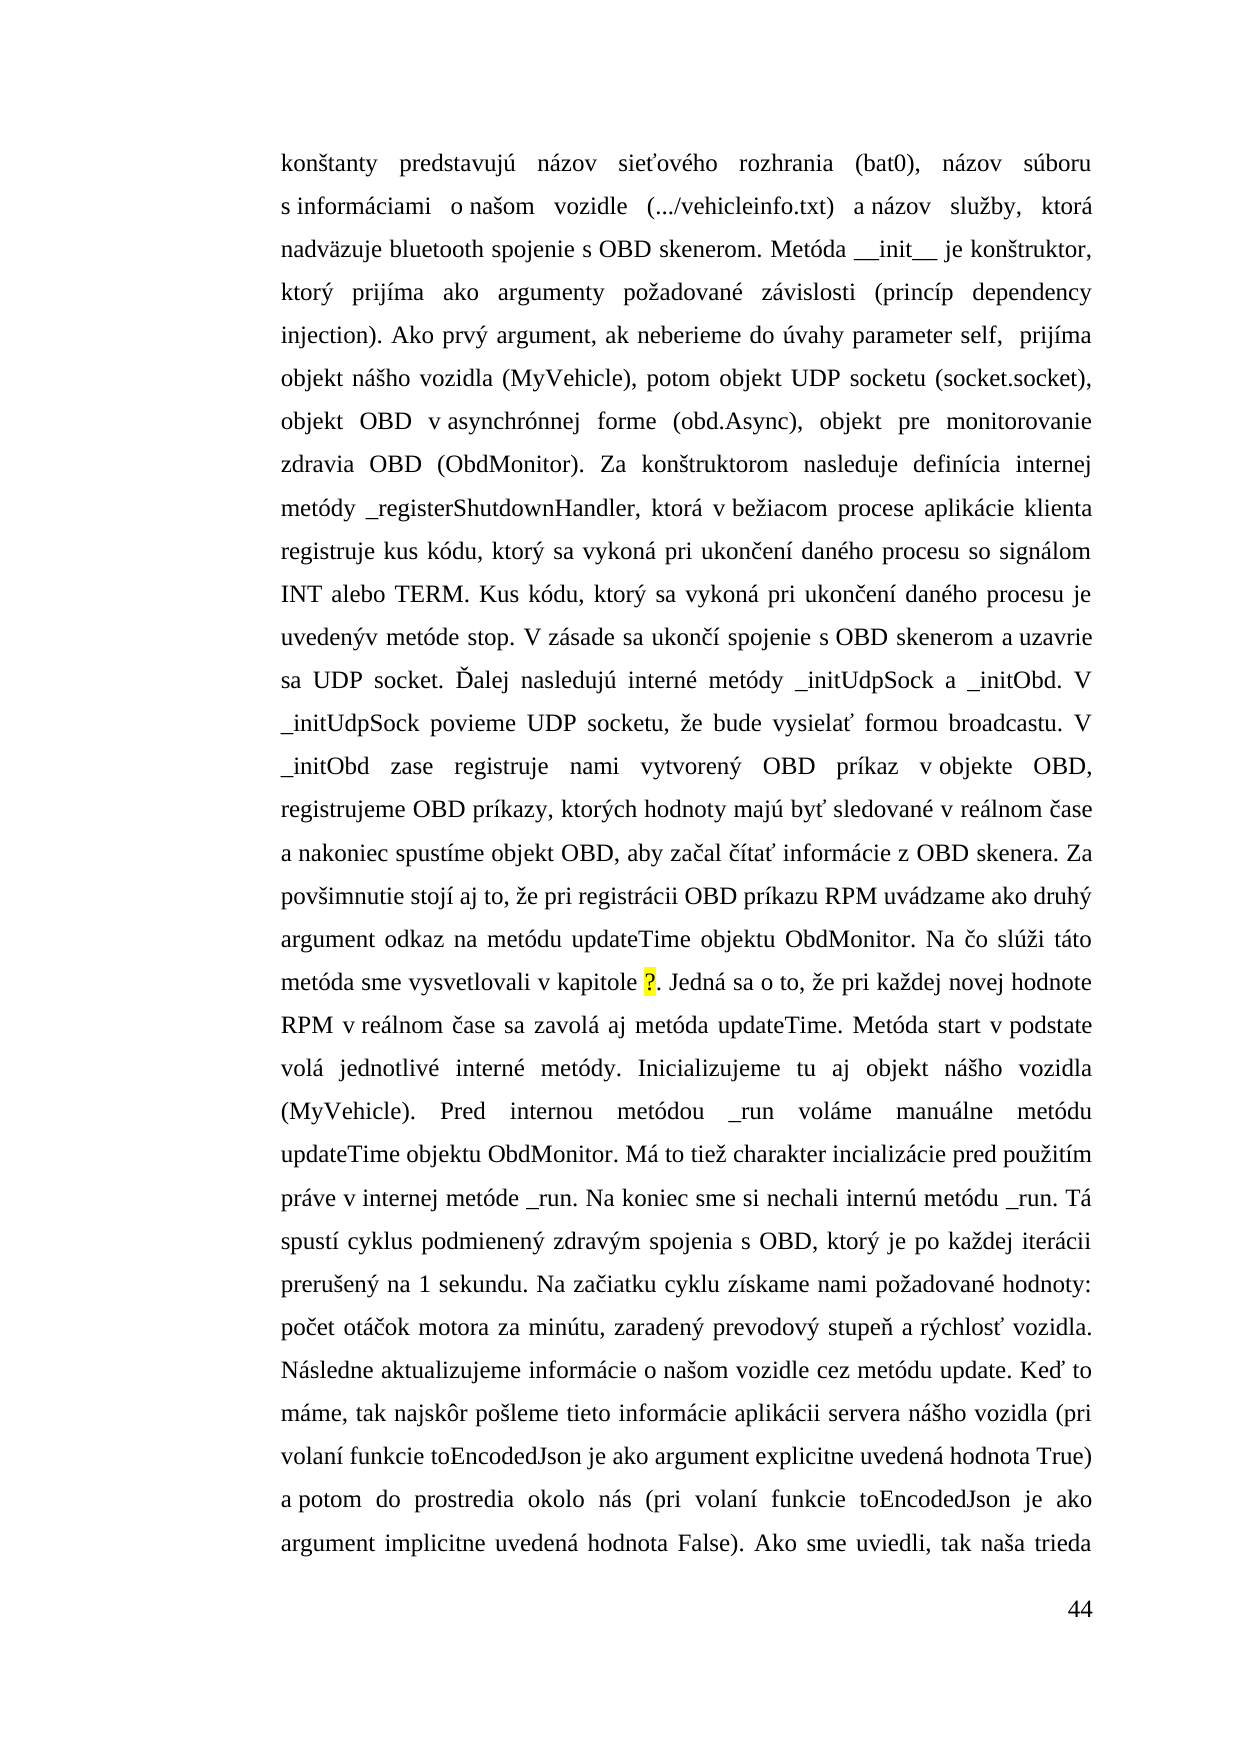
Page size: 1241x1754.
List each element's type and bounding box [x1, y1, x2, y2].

text [281, 148, 1092, 1556]
